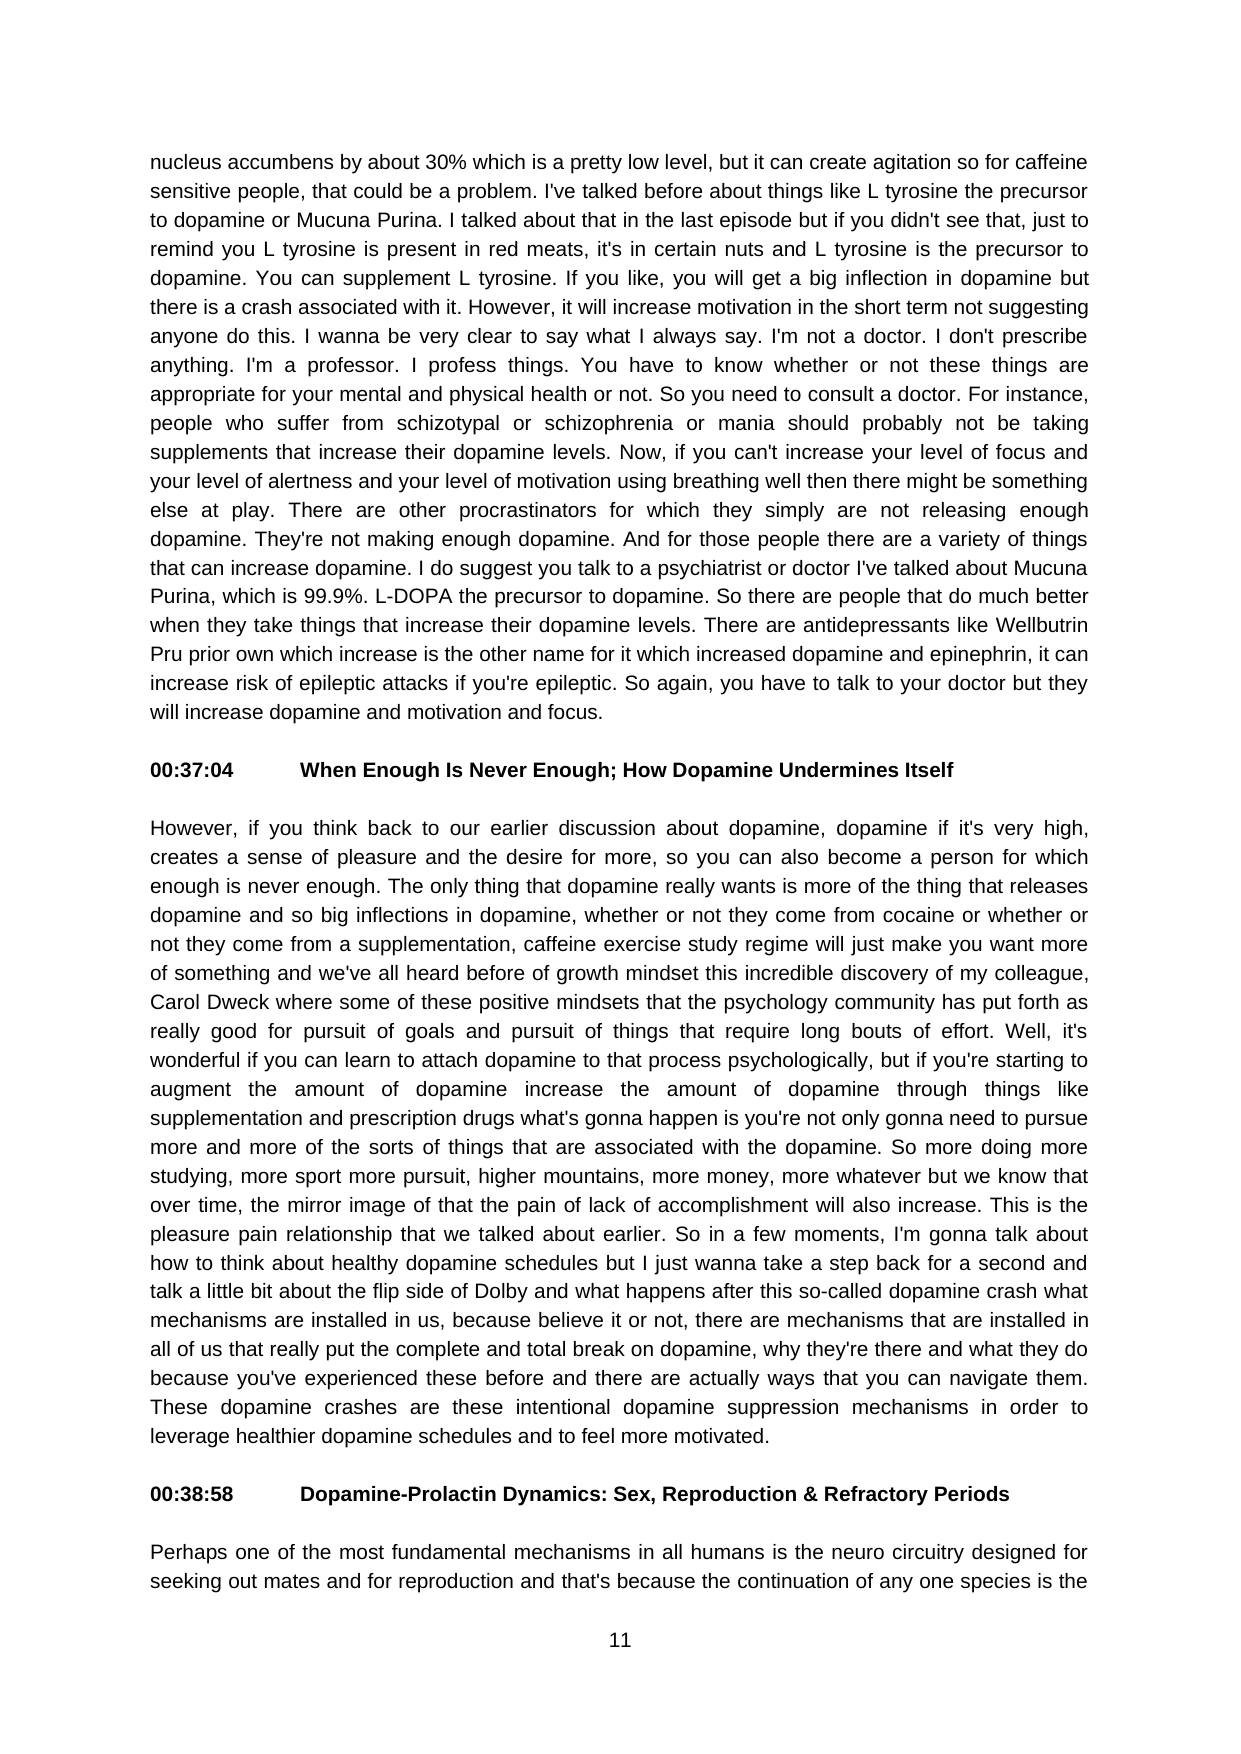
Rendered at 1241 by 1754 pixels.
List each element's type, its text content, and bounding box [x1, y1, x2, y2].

text However, if you think back to our earlier discussion about dopamine, dopamine if it's very high, creates a sense of pleasure and the desire for more, so you can also become a person for which enough is never enough. The only thing that dopamine really wants is more of the thing that releases dopamine and so big inflections in dopamine, whether or not they come from cocaine or whether or not they come from a supplementation, caffeine exercise study regime will just make you want more of something and we've all heard before of growth mindset this incredible discovery of my colleague, Carol Dweck where some of these positive mindsets that the psychology community has put forth as really good for pursuit of goals and pursuit of things that require long bouts of effort. Well, it's wonderful if you can learn to attach dopamine to that process psychologically, but if you're starting to augment the amount of dopamine increase the amount of dopamine through things like supplementation and prescription drugs what's gonna happen is you're not only gonna need to pursue more and more of the sorts of things that are associated with the dopamine. So more doing more studying, more sport more pursuit, higher mountains, more money, more whatever but we know that over time, the mirror image of that the pain of lack of accomplishment will also increase. This is the pleasure pain relationship that we talked about earlier. So in a few moments, I'm gonna talk about how to think about healthy dopamine schedules but I just wanna take a step back for a second and talk a little bit about the flip side of Dolby and what happens after this so-called dopamine crash what mechanisms are installed in us, because believe it or not, there are mechanisms that are installed in all of us that really put the complete and total break on dopamine, why they're there and what they do because you've experienced these before and there are actually ways that you can navigate them. These dopamine crashes are these intentional dopamine suppression mechanisms in order to leverage healthier dopamine schedules and to feel more motivated. [150, 816, 1090, 1448]
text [150, 150, 1090, 724]
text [150, 1540, 1090, 1593]
text 00:38:58 Dopamine-Prolactin Dynamics: Sex, Reproduction & Refractory Periods [150, 1482, 1090, 1506]
text 00:37:04 When Enough Is Never Enough; How Dopamine Undermines Itself [150, 758, 1090, 782]
